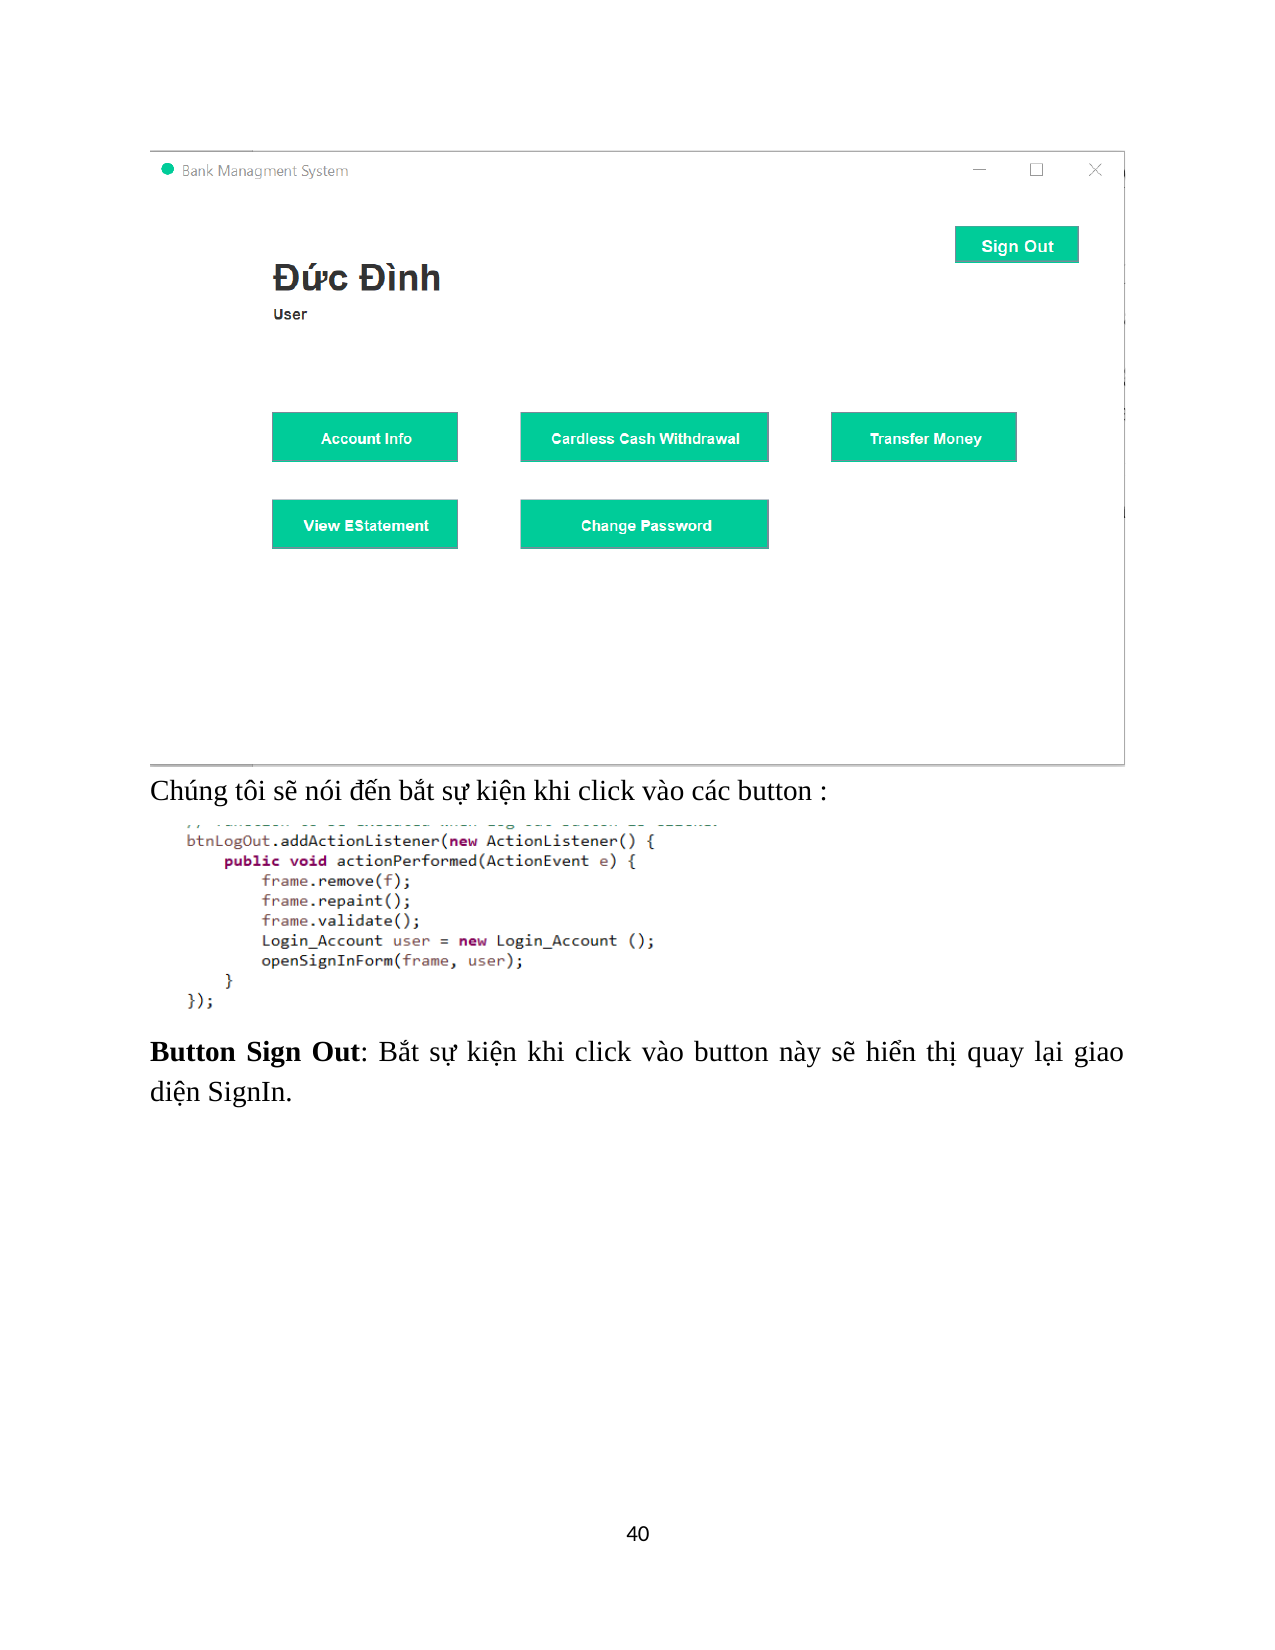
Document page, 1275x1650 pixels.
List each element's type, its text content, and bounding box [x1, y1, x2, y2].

text Chúng tôi sẽ nói đến bắt sự kiện khi click vào các button : [150, 767, 1125, 806]
picture [150, 825, 717, 1017]
picture [150, 150, 1125, 767]
text Button Sign Out: Bắt sự kiện khi click vào button này sẽ hiển thị quay lại giao diện SignIn. [150, 1034, 1125, 1108]
